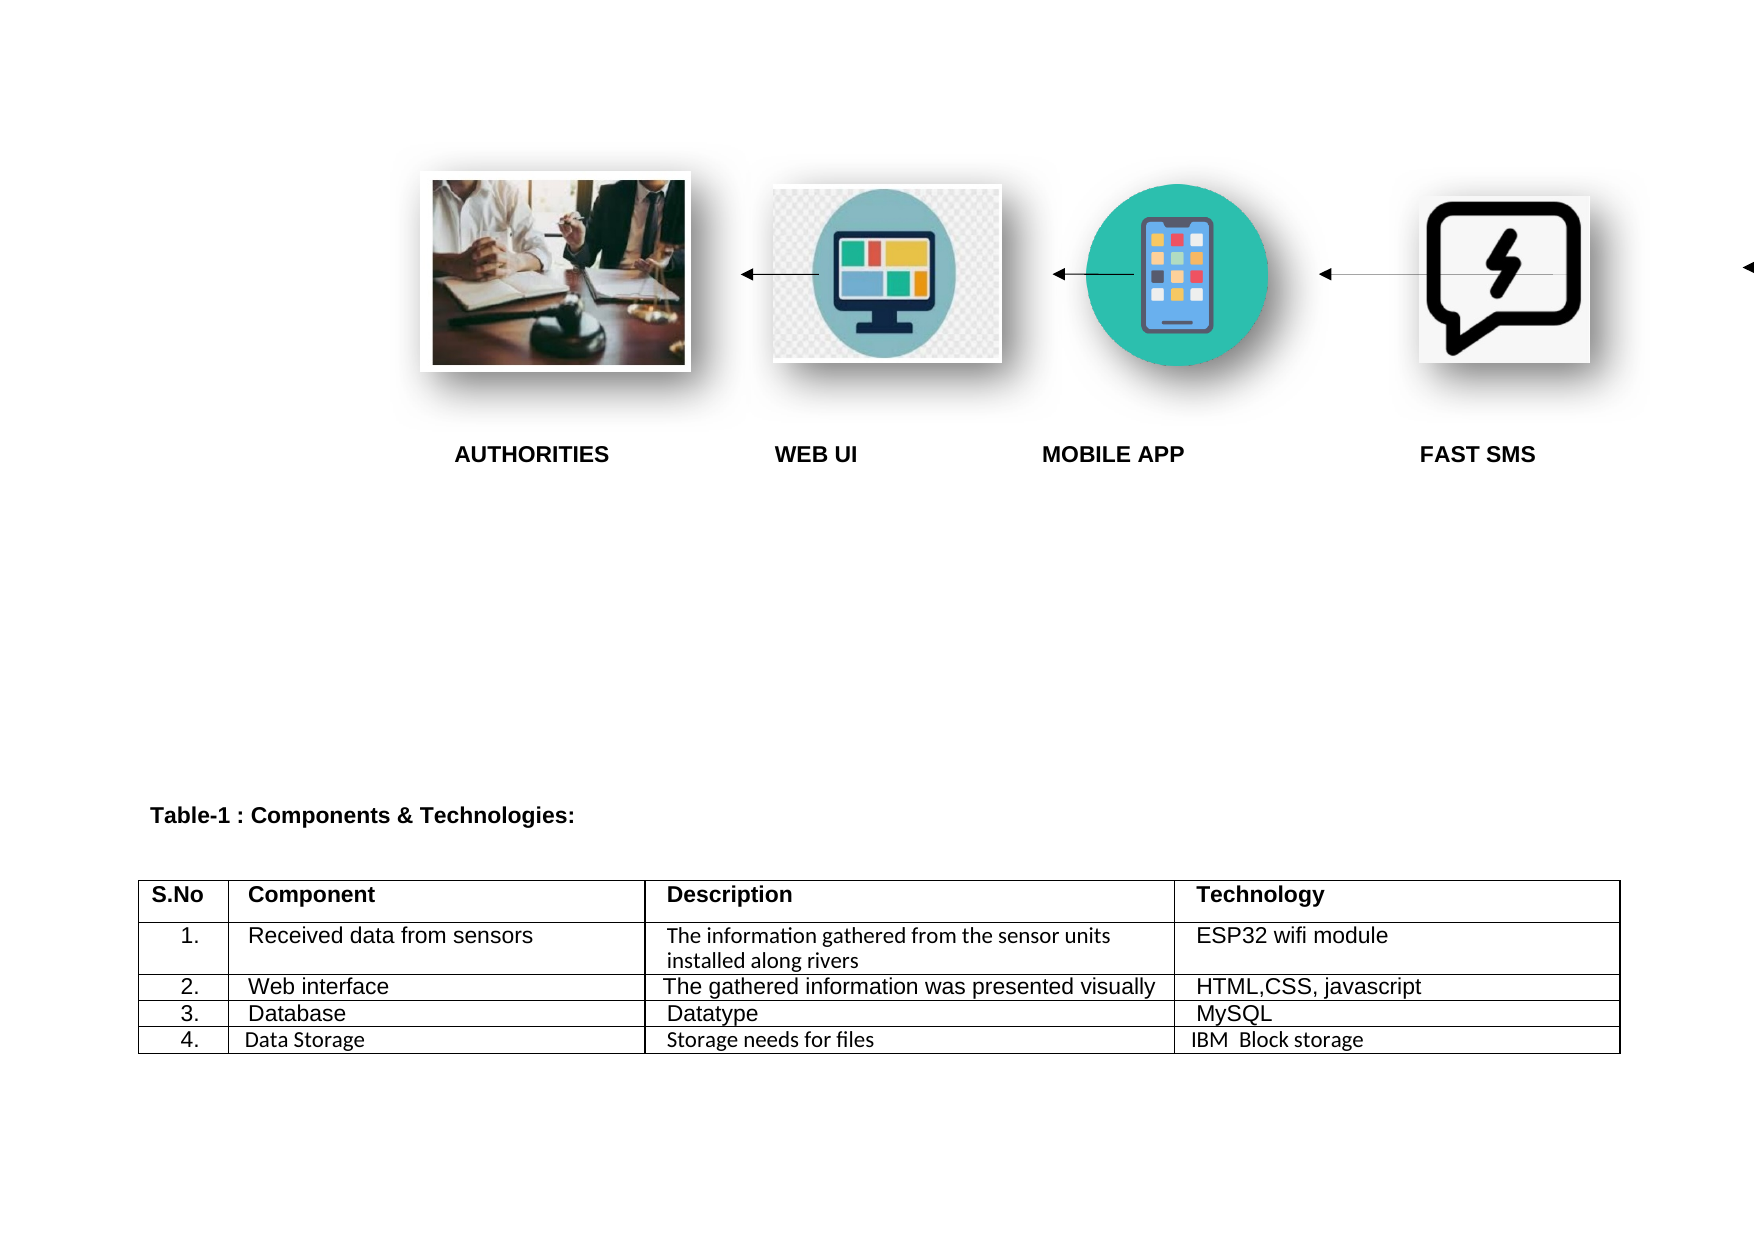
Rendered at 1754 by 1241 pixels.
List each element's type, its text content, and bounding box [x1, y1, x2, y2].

picture [1086, 184, 1268, 366]
table_cell 2. [139, 975, 228, 1000]
picture [420, 171, 691, 372]
table_cell Storage needs for files [646, 1027, 1174, 1052]
table_header Component [229, 881, 644, 922]
table_cell HTML,CSS, javascript [1175, 975, 1619, 1000]
text AUTHORITIES WEB UI MOBILE APP FAST SMS [150, 441, 1665, 467]
table_cell 3. [139, 1001, 228, 1026]
table_cell 4. [139, 1027, 228, 1052]
picture [1419, 196, 1590, 363]
text Table-1 : Components & Technologies: [150, 802, 1665, 828]
table_cell The gathered information was presented visually [646, 975, 1174, 1000]
table_cell 1. [139, 923, 228, 973]
table_cell Datatype [646, 1001, 1174, 1026]
table_cell ESP32 wifi module [1175, 923, 1619, 973]
table_cell Web interface [229, 975, 644, 1000]
table_cell Database [229, 1001, 644, 1026]
table_cell The information gathered from the sensor units installed along rivers [646, 923, 1174, 973]
table_cell MySQL [1175, 1001, 1619, 1026]
table_header S.No [139, 881, 228, 922]
table_cell IBM Block storage [1175, 1027, 1619, 1052]
table_cell Data Storage [229, 1027, 644, 1052]
table_cell Received data from sensors [229, 923, 644, 973]
table_header Technology [1175, 881, 1619, 922]
table_header Description [646, 881, 1174, 922]
picture [773, 184, 1002, 363]
